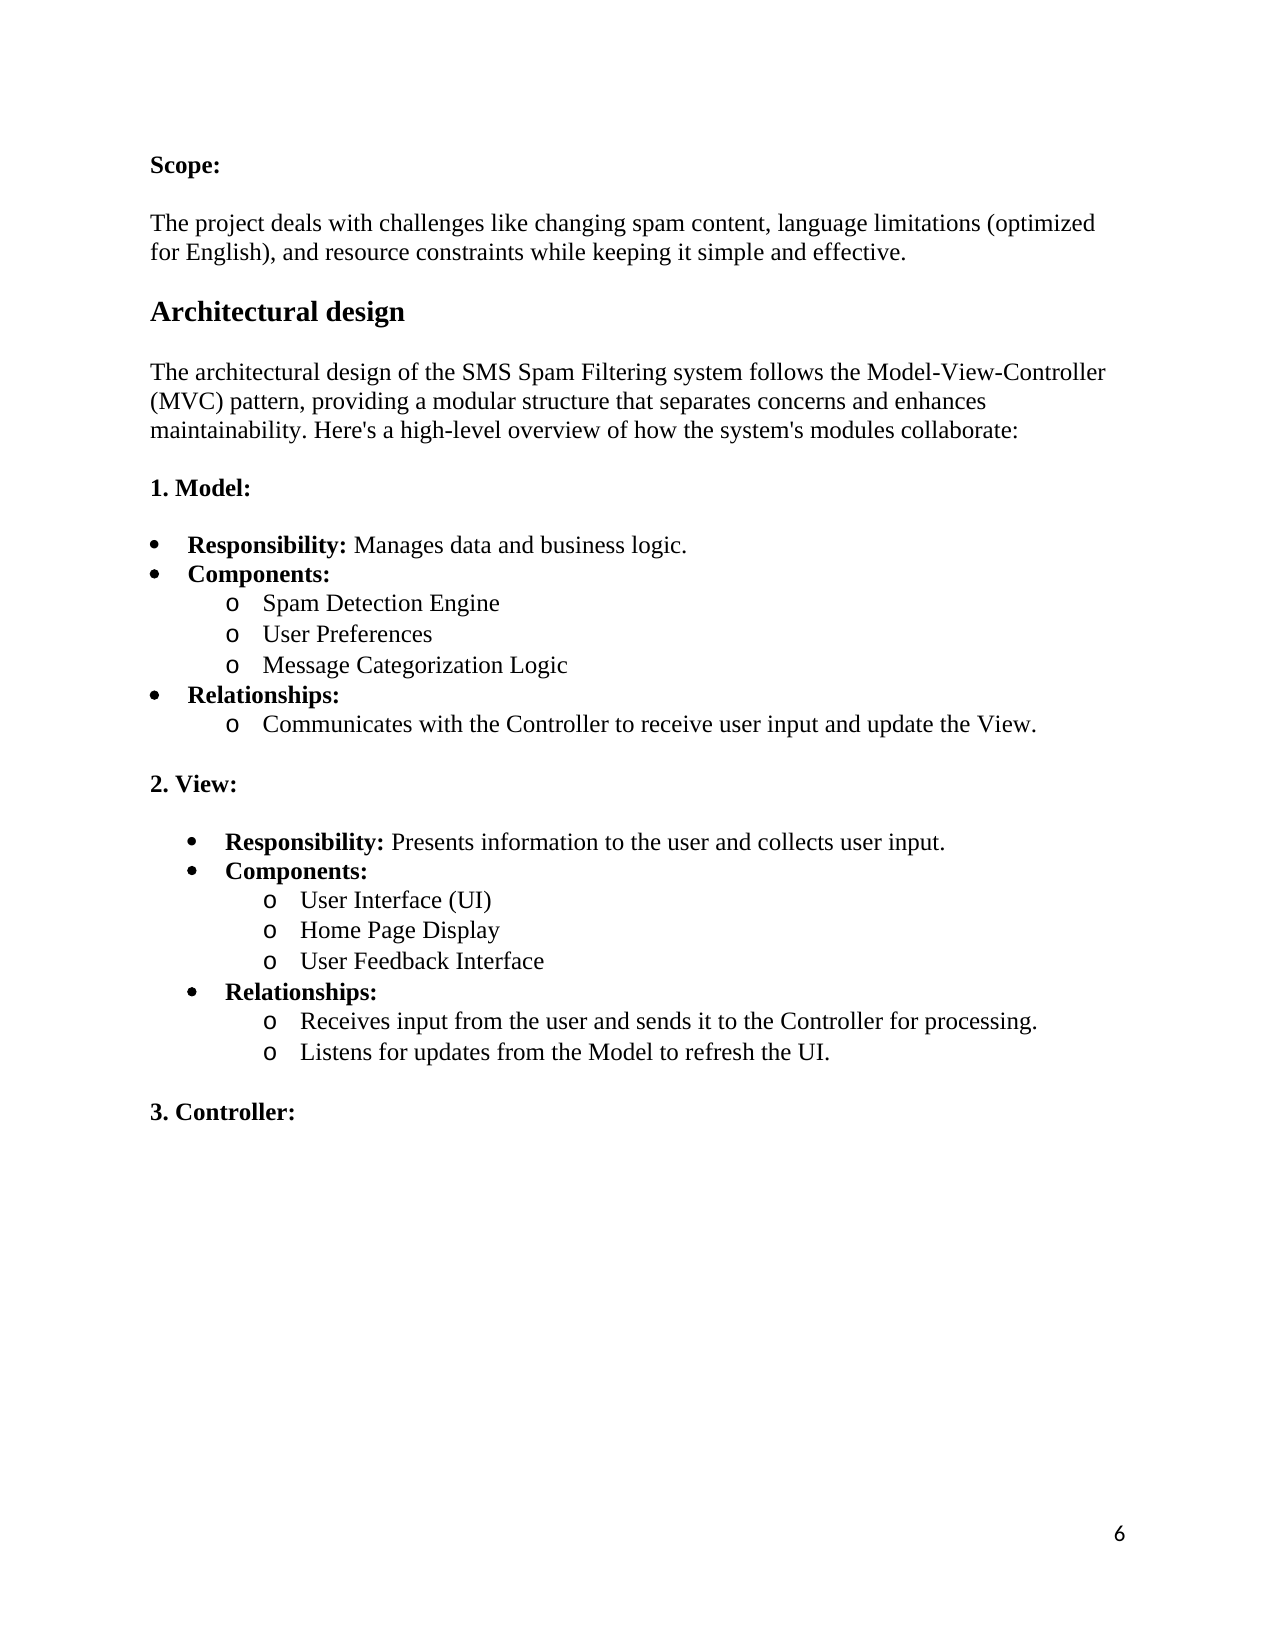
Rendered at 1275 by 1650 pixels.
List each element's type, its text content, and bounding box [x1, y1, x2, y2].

list Spam Detection Engine [225, 588, 1125, 619]
list Relationships: [150, 681, 1125, 709]
list Communicates with the Controller to receive user input and update the View. [225, 709, 1125, 740]
list 1. Model: [150, 473, 1125, 501]
list Responsibility: Presents information to the user and collects user input. [187, 827, 1125, 856]
list Message Categorization Logic [225, 650, 1125, 681]
list User Preferences [225, 619, 1125, 650]
list User Feedback Interface [262, 946, 1125, 977]
list 3. Controller: [150, 1097, 1125, 1126]
list The architectural design of the SMS Spam Filtering system follows the Model-View-Controller (MVC) pattern, providing a modular structure that separates concerns and enhances maintainability. Here's a high-level overview of how the system's modules collaborate: [150, 357, 1125, 443]
list Architectural design [150, 294, 1125, 328]
list Scope: [150, 150, 1125, 179]
list Components: [187, 856, 1125, 885]
list Receives input from the user and sends it to the Controller for processing. [262, 1006, 1125, 1037]
list Home Page Display [262, 916, 1125, 946]
list Responsibility: Manages data and business logic. [150, 531, 1125, 559]
list 2. View: [150, 769, 1125, 798]
list The project deals with challenges like changing spam content, language limitations (optimized for English), and resource constraints while keeping it simple and effective. [150, 208, 1125, 265]
list User Interface (UI) [262, 885, 1125, 916]
list Relationships: [187, 977, 1125, 1006]
list Listens for updates from the Model to refresh the UI. [262, 1037, 1125, 1068]
list Components: [150, 559, 1125, 588]
